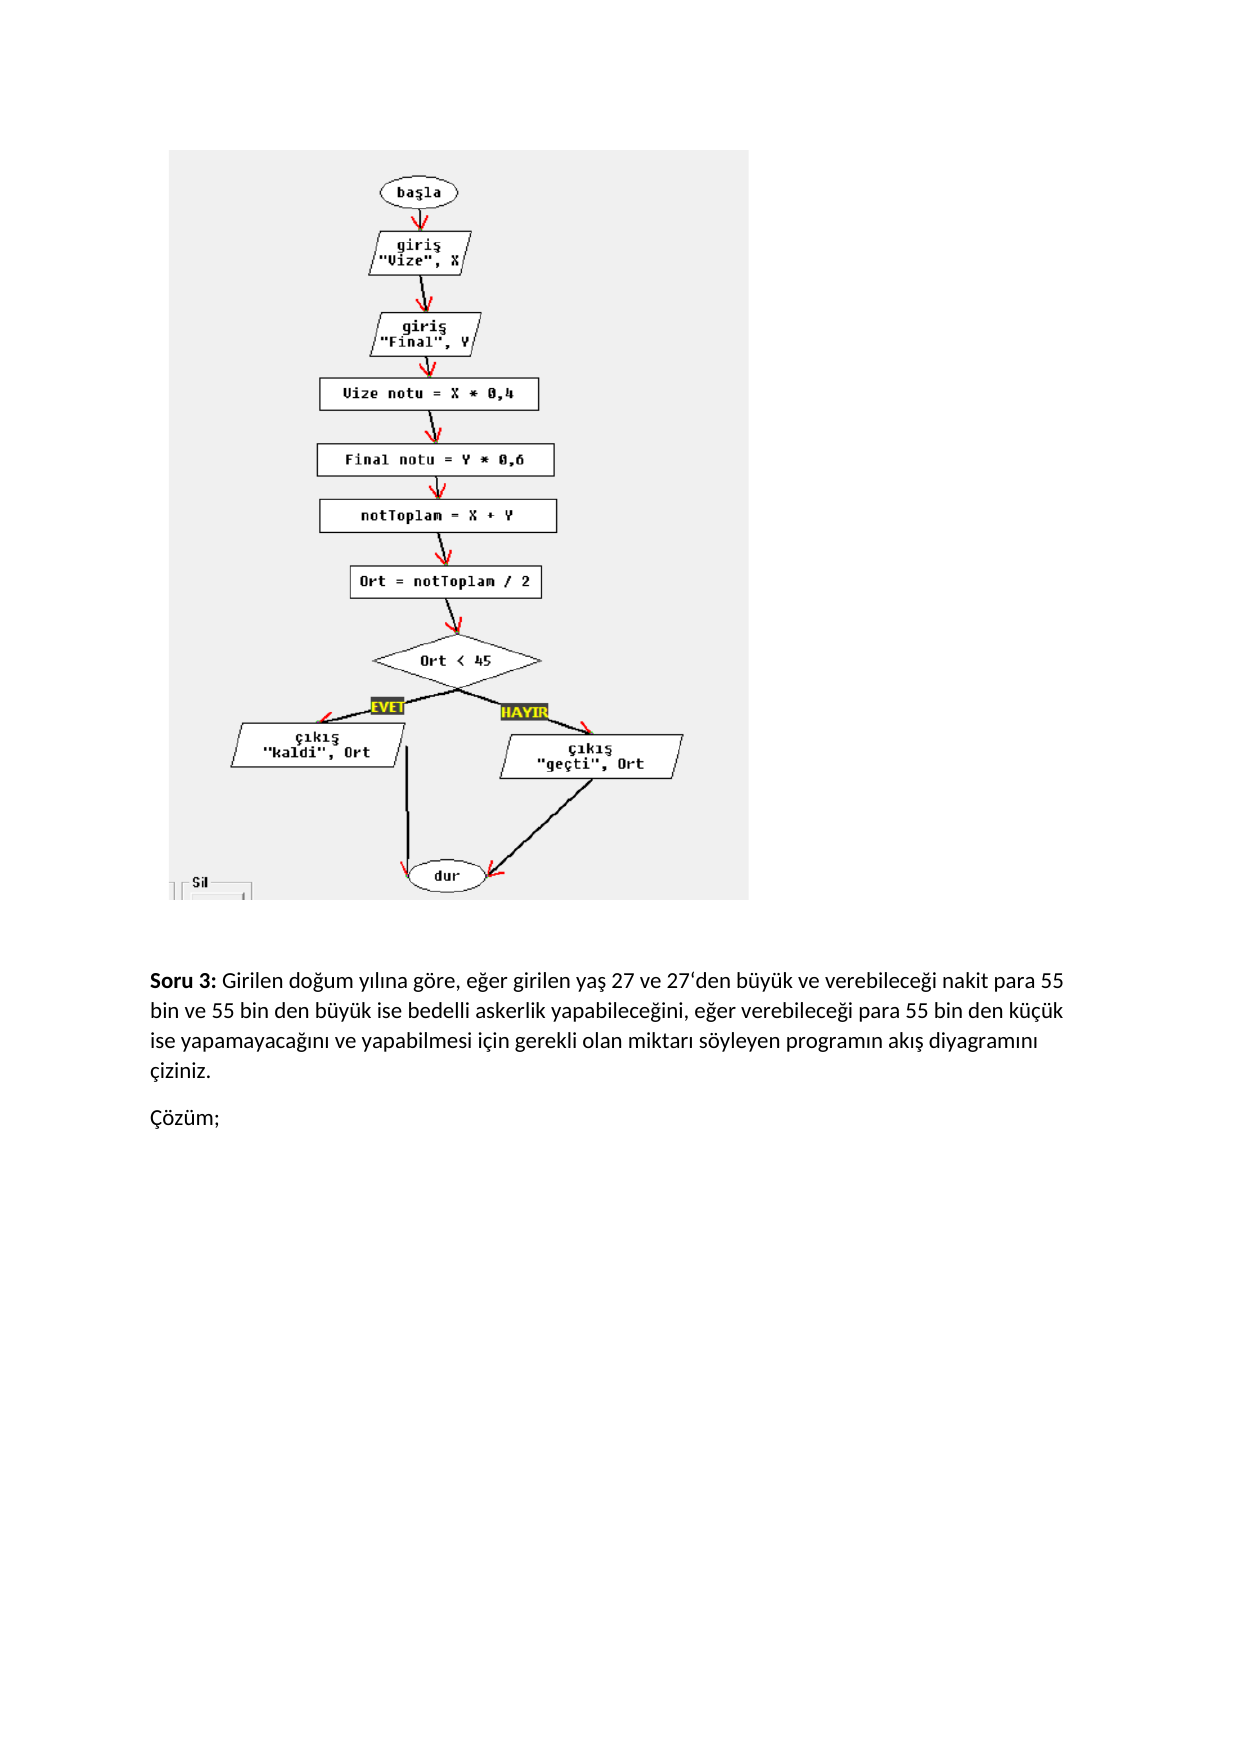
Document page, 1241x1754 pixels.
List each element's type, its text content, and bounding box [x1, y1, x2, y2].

text Çözüm; [150, 1103, 1090, 1131]
text Soru 3: Girilen doğum yılına göre, eğer girilen yaş 27 ve 27‘den büyük ve verebileceği nakit para 55 bin ve 55 bin den büyük ise bedelli askerlik yapabileceğini, eğer verebileceği para 55 bin den küçük ise yapamayacağını ve yapabilmesi için gerekli olan miktarı söyleyen programın akış diyagramını çiziniz. [150, 966, 1090, 1084]
